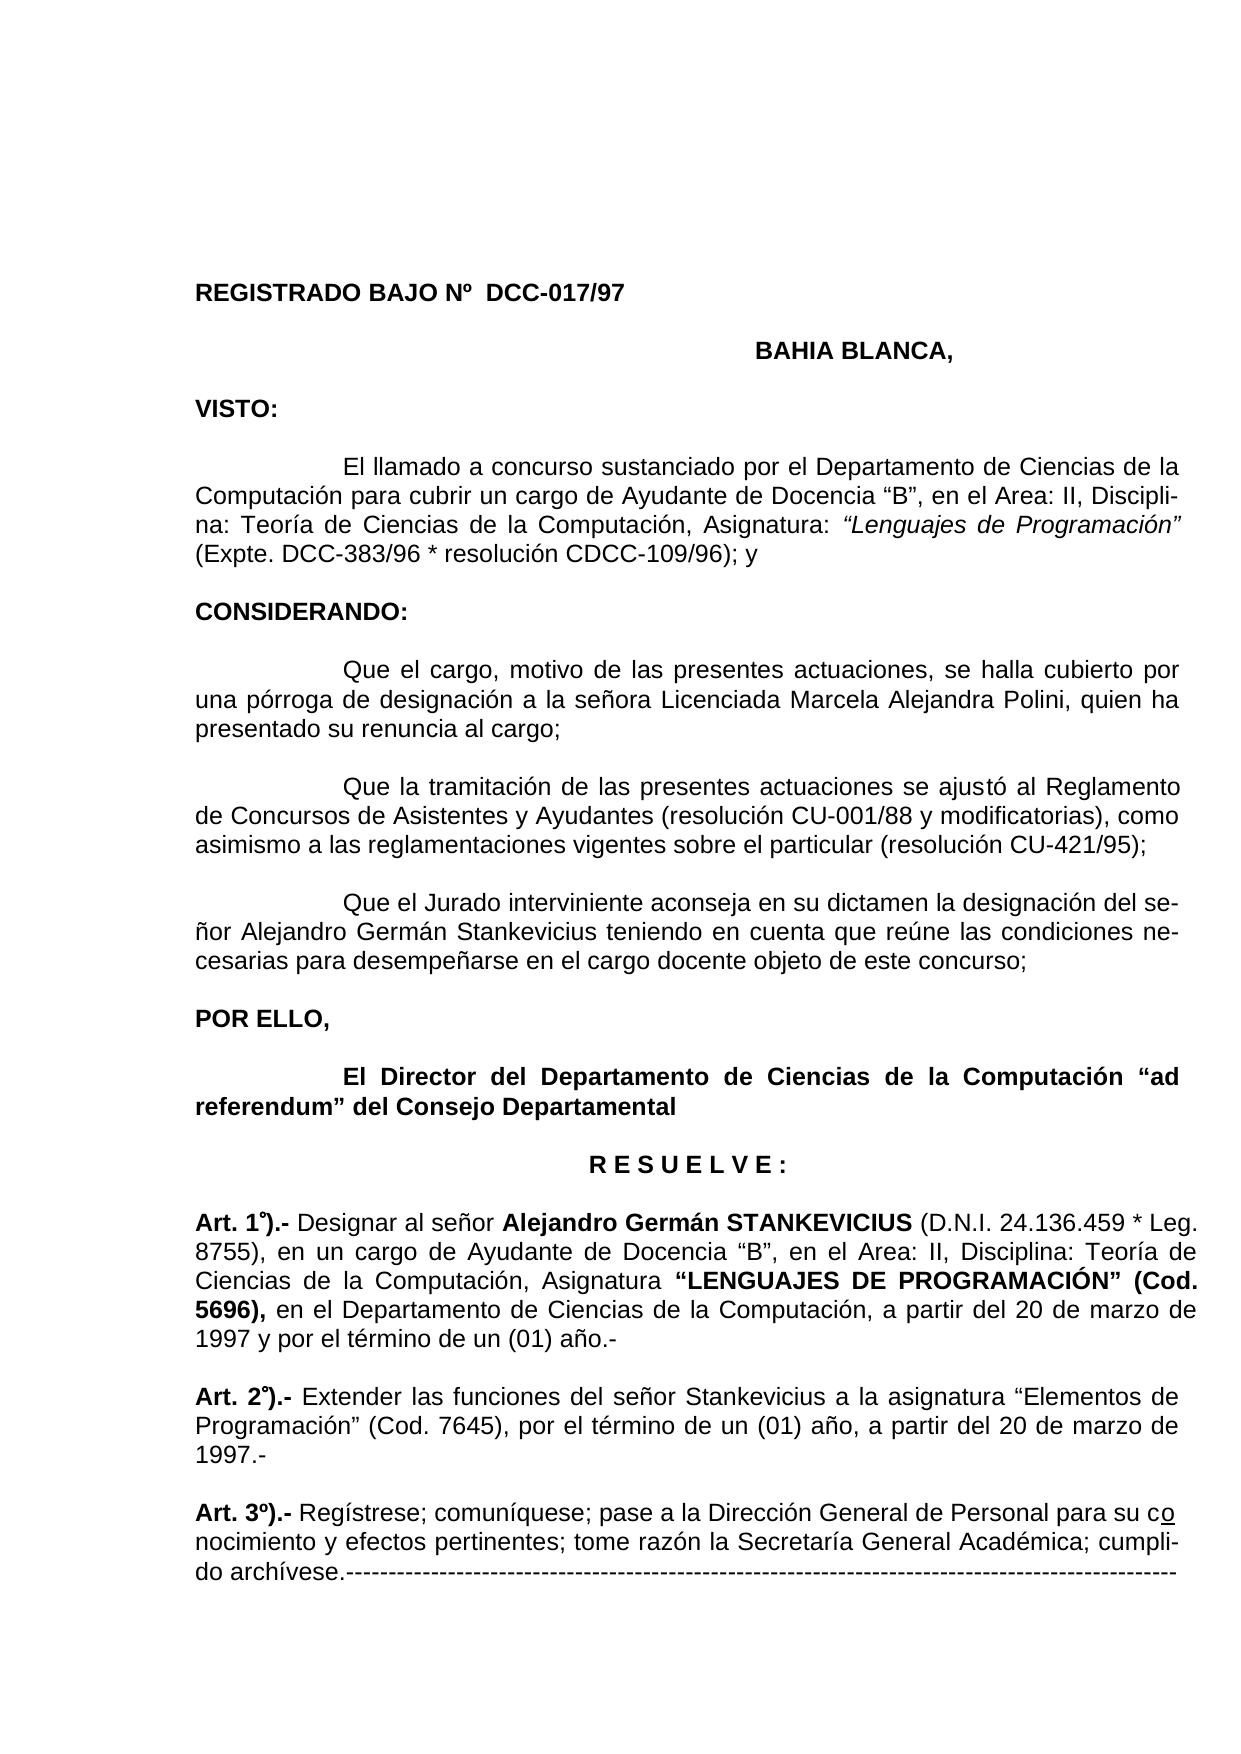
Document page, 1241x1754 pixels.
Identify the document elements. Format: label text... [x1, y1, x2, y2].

text Que el Jurado interviniente aconseja en su dictamen la designación del se-ñor Alejandro Germán Stankevicius teniendo en cuenta que reúne las condiciones ne-cesarias para desempeñarse en el cargo docente objeto de este concurso; [195, 888, 1181, 975]
text REGISTRADO BAJO Nº DCC-017/97 [195, 278, 1181, 307]
text Art. 3º).- Regístrese; comuníquese; pase a la Dirección General de Personal para su co [195, 1498, 1181, 1527]
text nocimiento y efectos pertinentes; tome razón la Secretaría General Académica; cumpli-do archívese.-------------------------------------------------------------------------------------------------- [195, 1527, 1181, 1585]
text R E S U E L V E : [195, 1149, 1181, 1178]
text Que la tramitación de las presentes actuaciones se ajustó al Reglamento de Concursos de Asistentes y Ayudantes (resolución CU-001/88 y modificatorias), como asimismo a las reglamentaciones vigentes sobre el particular (resolución CU-421/95); [195, 772, 1181, 859]
text Art. 1).- Designar al señor Alejandro Germán STANKEVICIUS (D.N.I. 24.136.459 * Leg. 8755), en un cargo de Ayudante de Docencia “B”, en el Area: II, Disciplina: Teoría de Ciencias de la Computación, Asignatura “LENGUAJES DE PROGRAMACIÓN” (Cod. 5696), en el Departamento de Ciencias de la Computación, a partir del 20 de marzo de 1997 y por el término de un (01) año.- [195, 1208, 1199, 1353]
text CONSIDERANDO: [195, 597, 1181, 626]
text POR ELLO, [195, 1004, 1181, 1033]
text Art. 2).- Extender las funciones del señor Stankevicius a la asignatura “Elementos de Programación” (Cod. 7645), por el término de un (01) año, a partir del 20 de marzo de 1997.- [195, 1382, 1181, 1469]
text El Director del Departamento de Ciencias de la Computación “ad referendum” del Consejo Departamental [195, 1062, 1181, 1120]
text BAHIA BLANCA, [195, 336, 1181, 365]
text Que el cargo, motivo de las presentes actuaciones, se halla cubierto por una pórroga de designación a la señora Licenciada Marcela Alejandra Polini, quien ha presentado su renuncia al cargo; [195, 655, 1181, 743]
text El llamado a concurso sustanciado por el Departamento de Ciencias de la Computación para cubrir un cargo de Ayudante de Docencia “B”, en el Area: II, Discipli-na: Teoría de Ciencias de la Computación, Asignatura: “Lenguajes de Programación” (Expte. DCC-383/96 * resolución CDCC-109/96); y [195, 452, 1181, 568]
text VISTO: [195, 394, 1181, 423]
